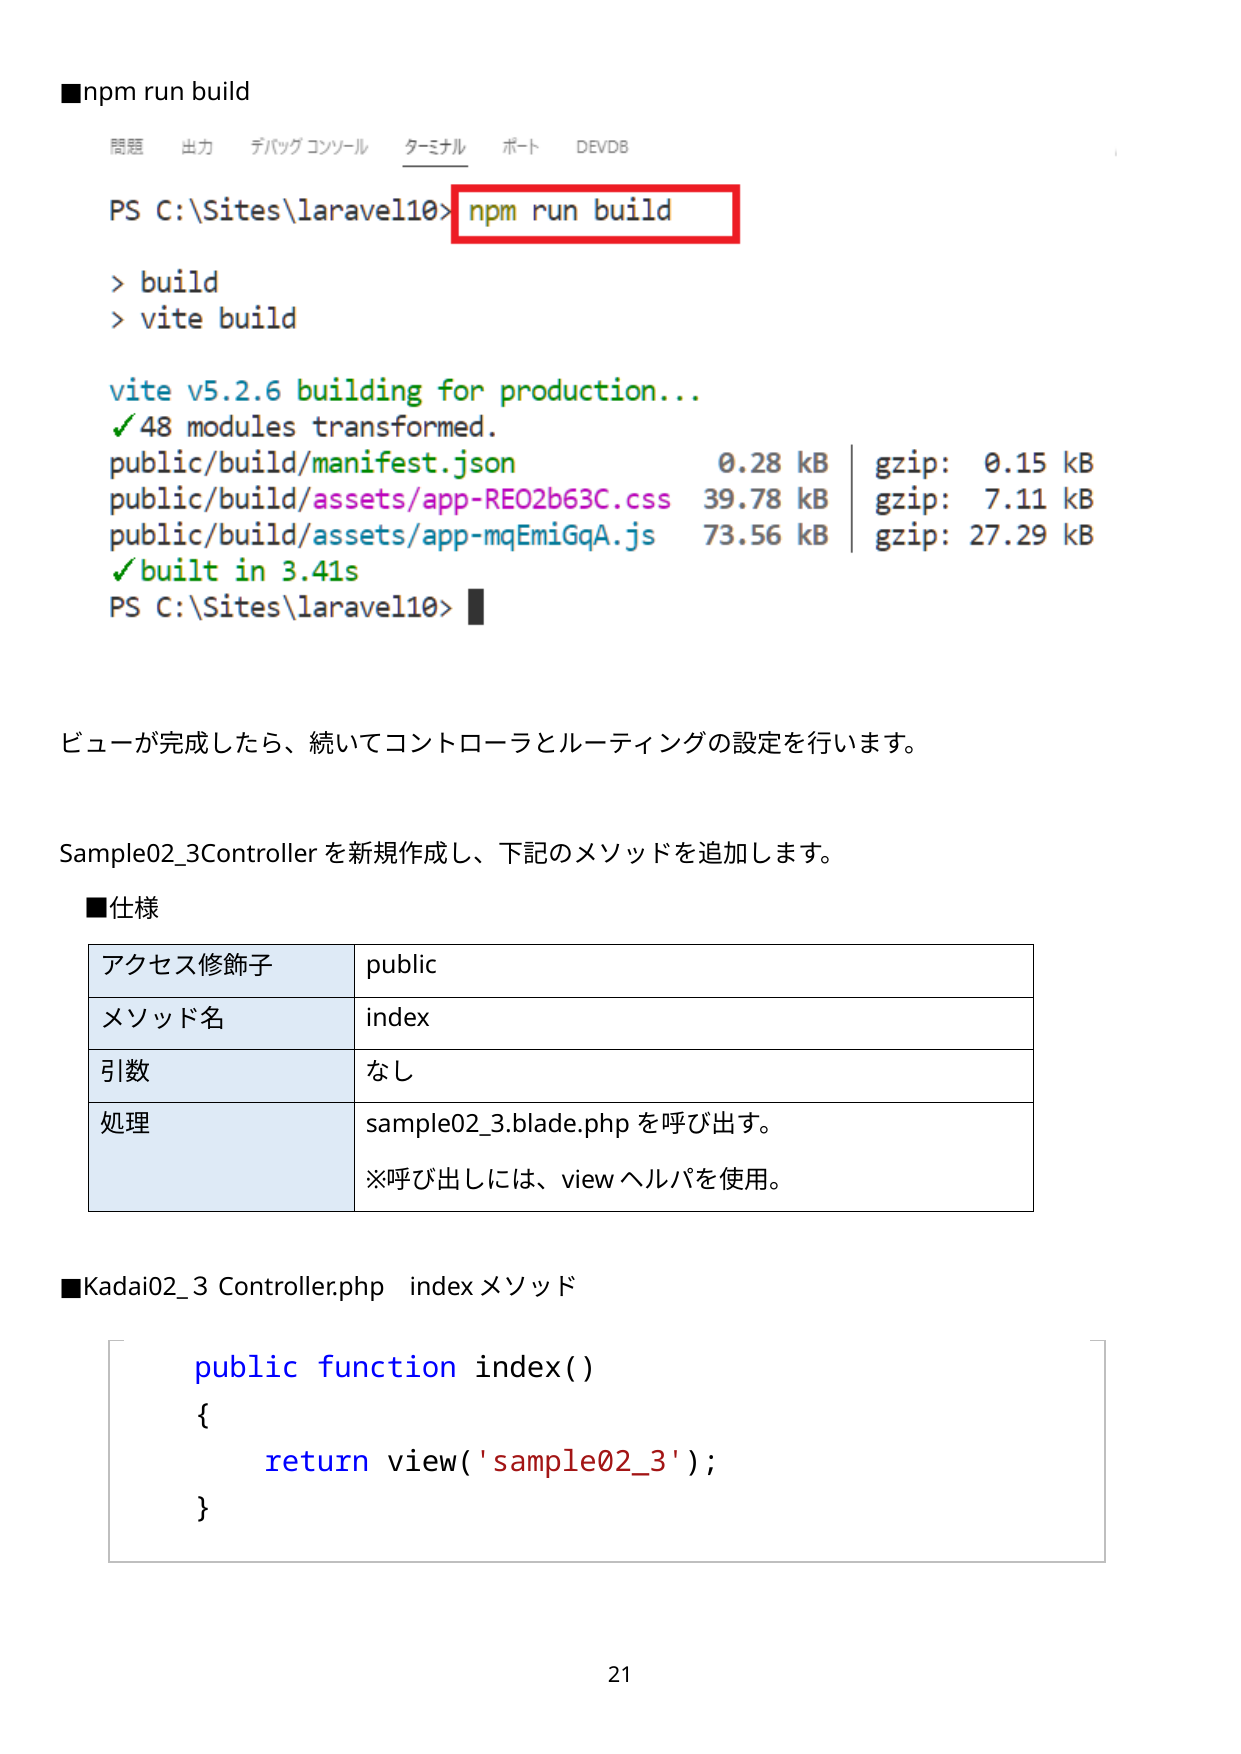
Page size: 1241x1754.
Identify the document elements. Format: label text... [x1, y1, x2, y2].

table_cell メソッド名 [89, 998, 354, 1049]
text ■Kadai02_３Controller.php indexメソッド [59, 1266, 1181, 1304]
text Sample02_3Controllerを新規作成し、下記のメソッドを追加します。 [59, 832, 1181, 870]
text ■npm run build [59, 71, 1181, 109]
text ビューが完成したら、続いてコントローラとルーティングの設定を行います。 [59, 722, 1181, 760]
table_cell なし [355, 1050, 1033, 1102]
table_cell 引数 [89, 1050, 354, 1102]
table_cell sample02_3.blade.php を呼び出す。 ※呼び出しには、viewヘルパを使用。 [355, 1103, 1033, 1211]
picture [84, 126, 1117, 644]
text ■仕様 [59, 888, 1181, 926]
table_header public [355, 945, 1033, 997]
table_cell 処理 [89, 1103, 354, 1211]
table_cell index [355, 998, 1033, 1049]
table_header アクセス修飾子 [89, 945, 354, 997]
